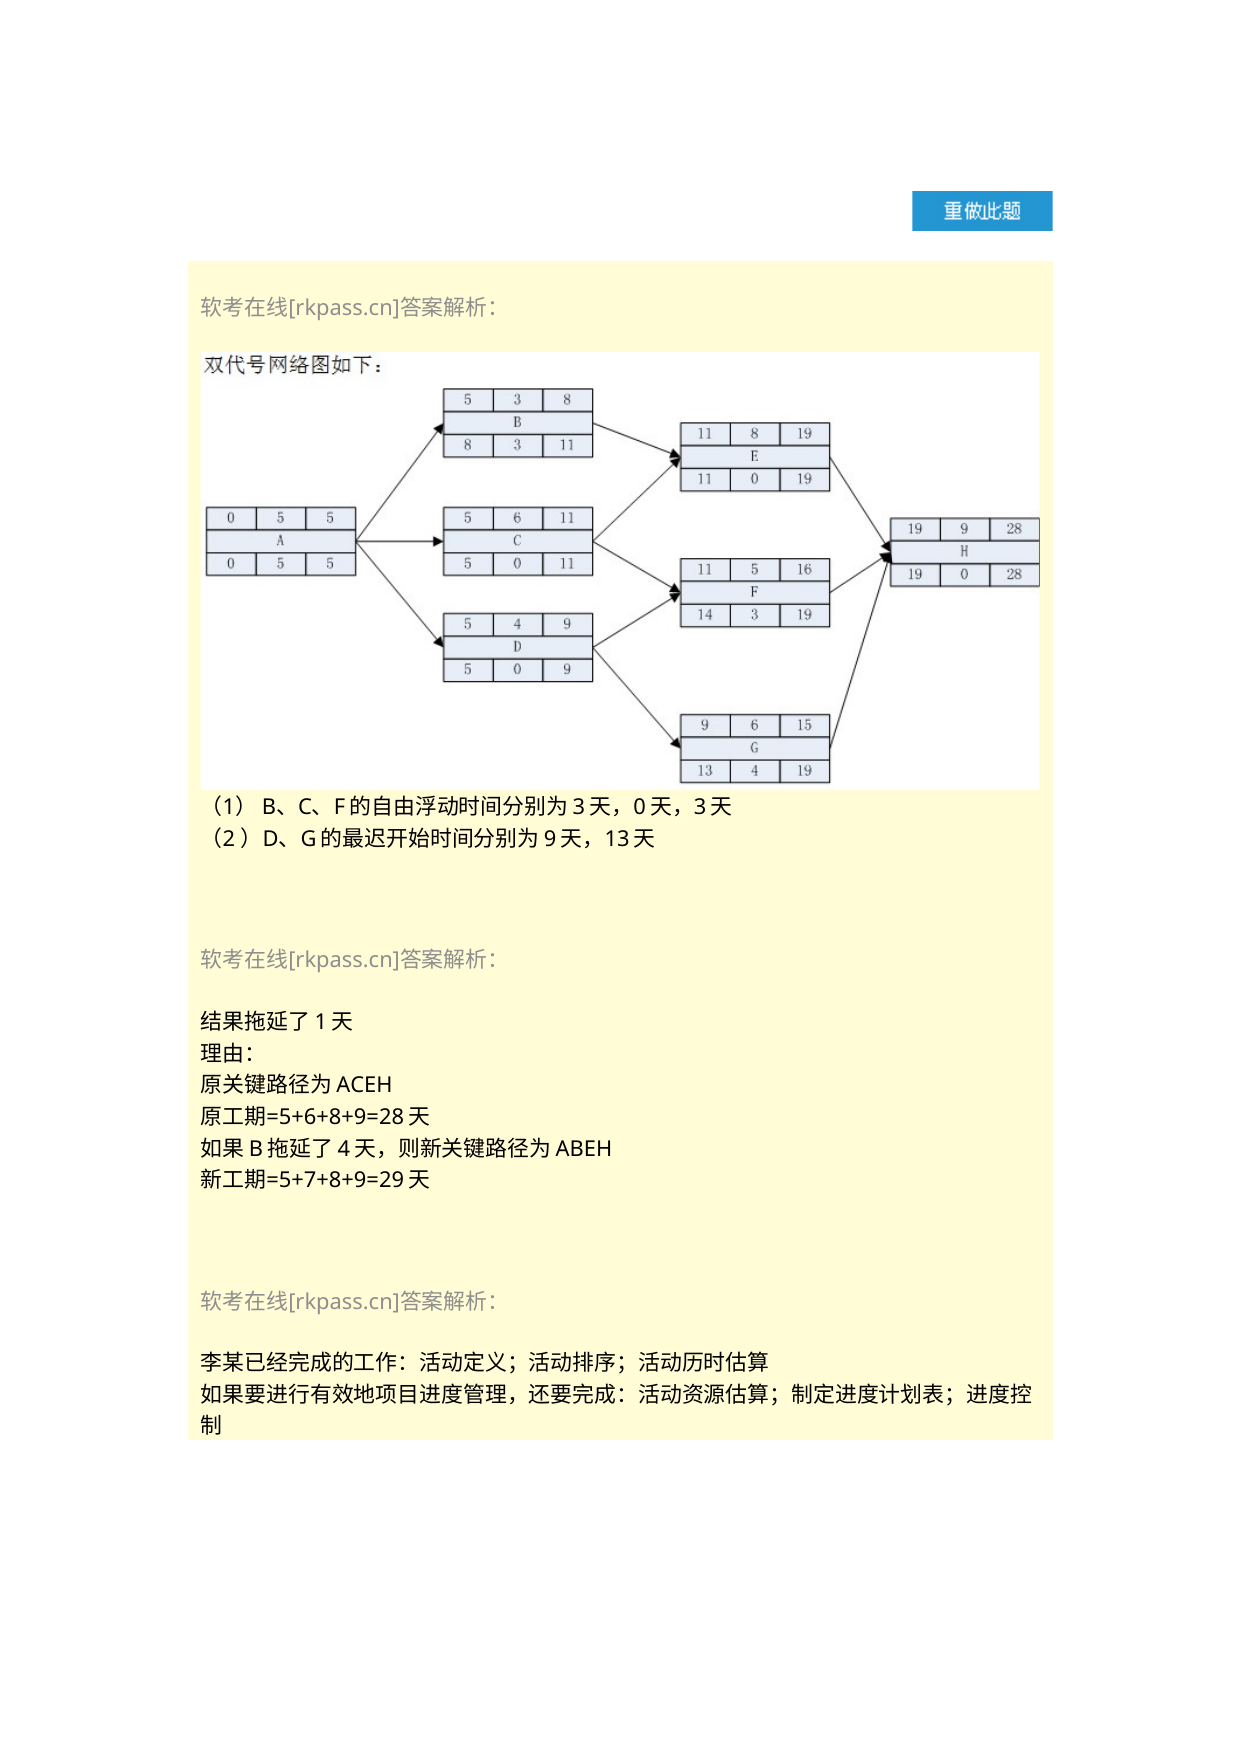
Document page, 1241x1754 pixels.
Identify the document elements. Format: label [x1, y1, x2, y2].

picture [912, 191, 1053, 231]
picture [200, 352, 1040, 790]
